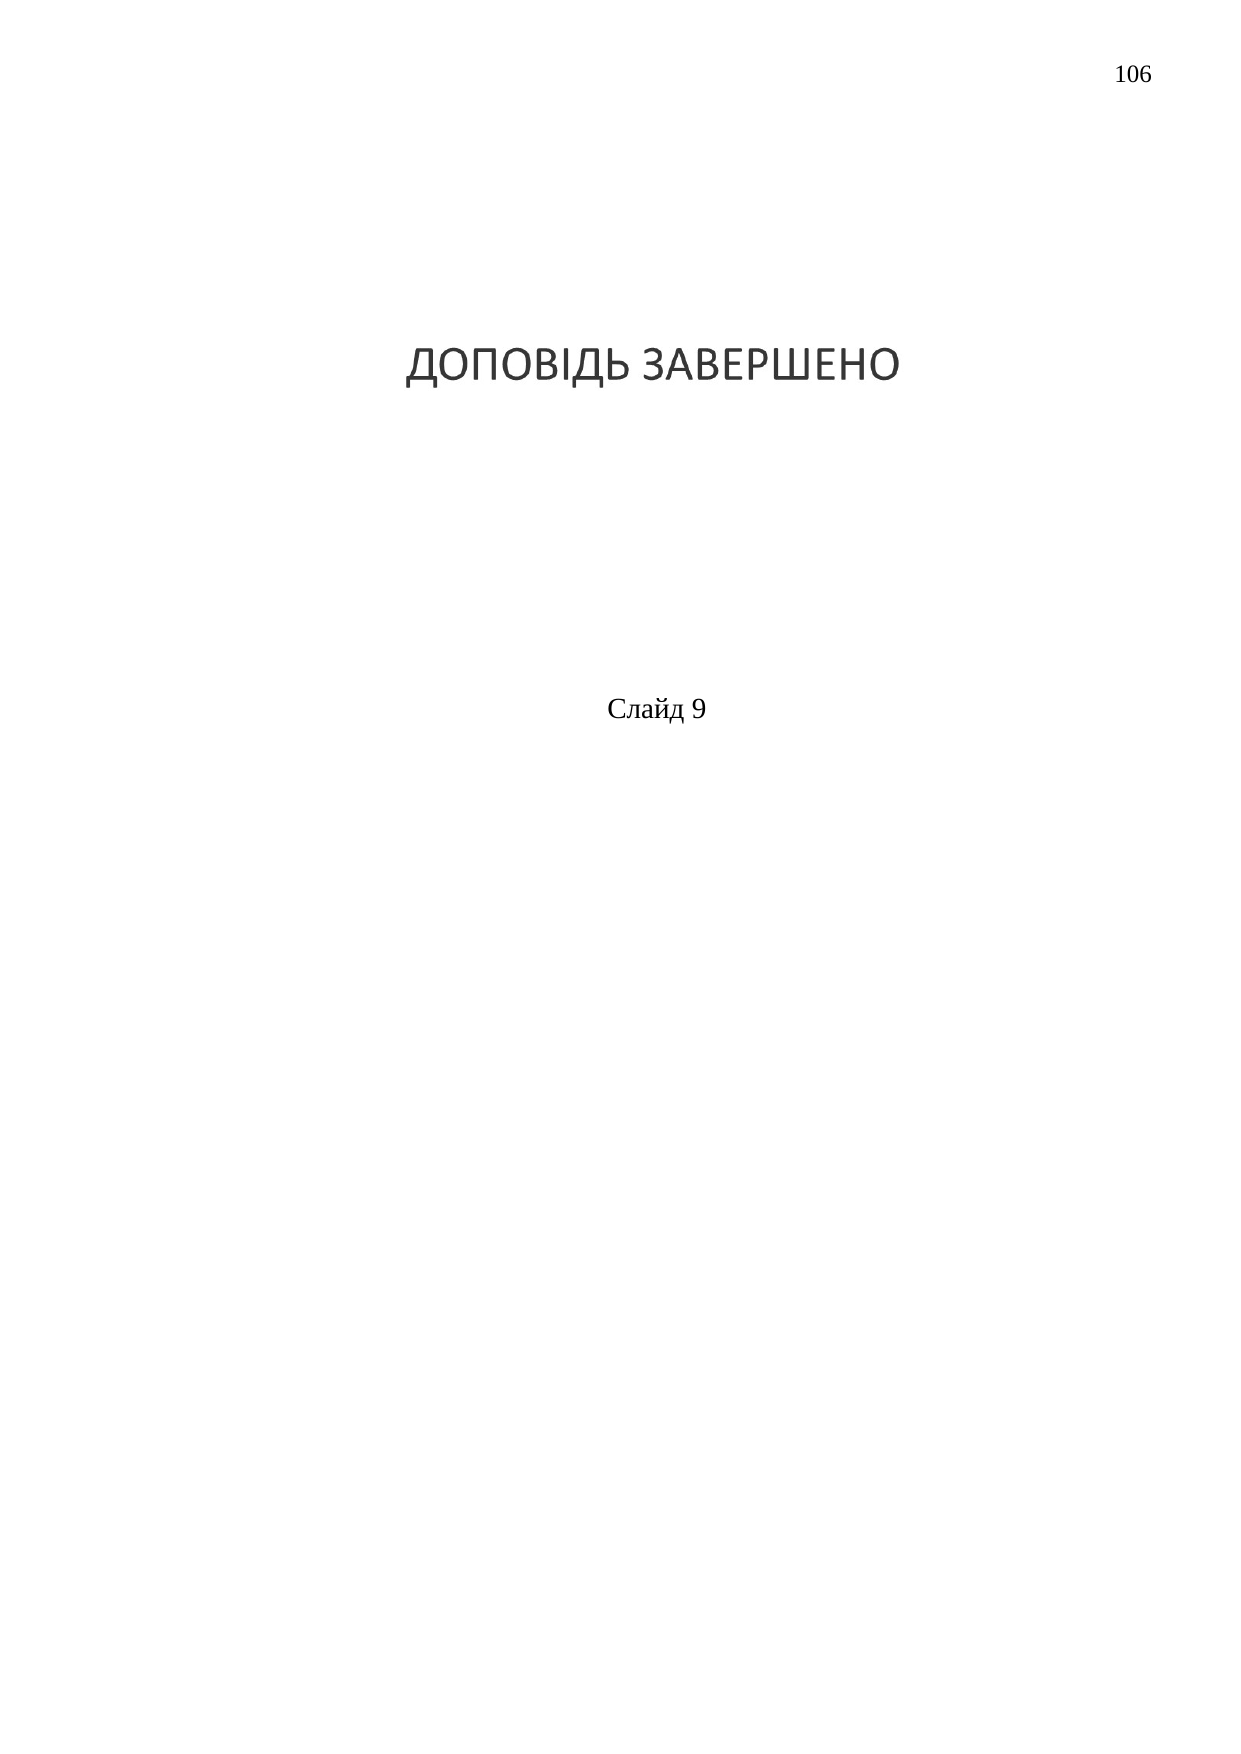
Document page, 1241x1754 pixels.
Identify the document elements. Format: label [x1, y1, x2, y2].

picture [162, 118, 1151, 675]
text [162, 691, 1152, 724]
